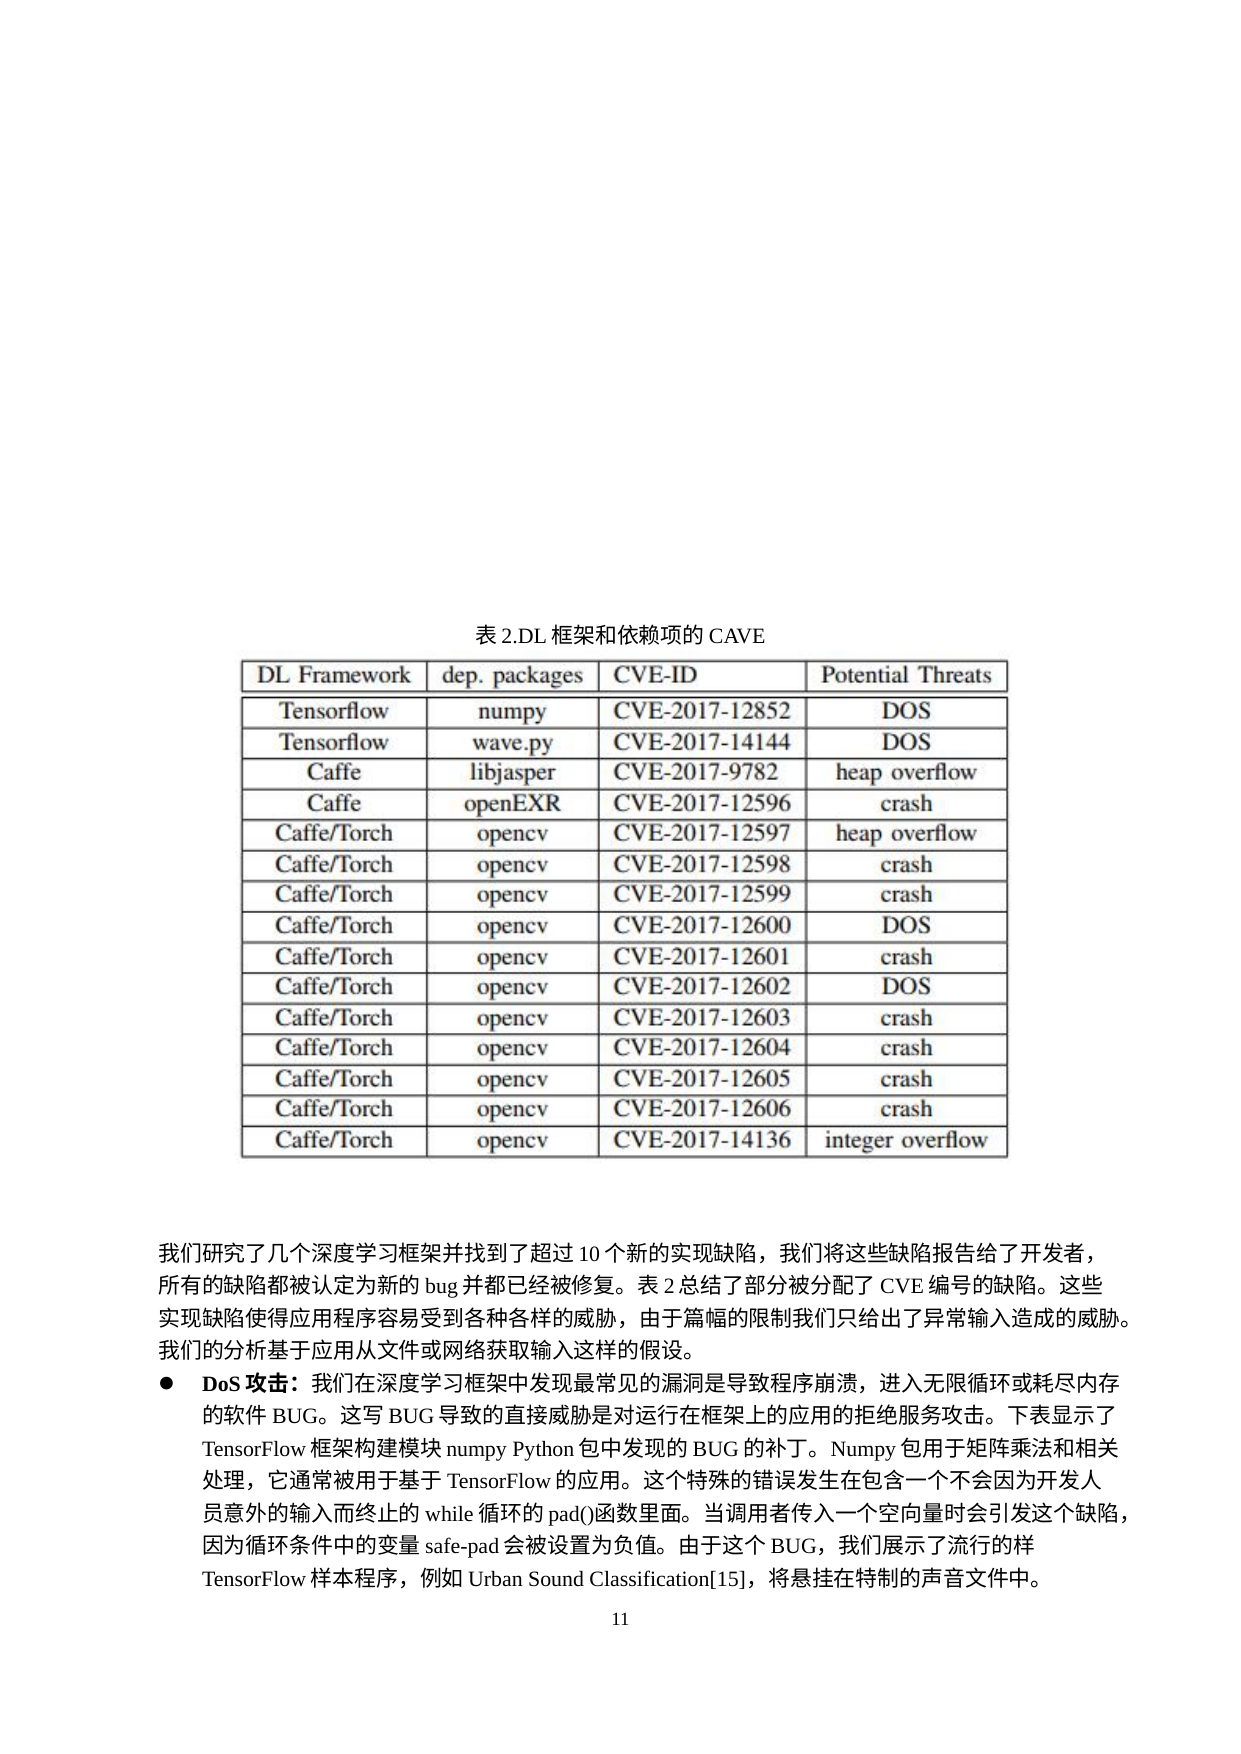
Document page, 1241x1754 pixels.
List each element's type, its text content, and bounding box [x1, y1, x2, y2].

text 我们研究了几个深度学习框架并找到了超过10个新的实现缺陷，我们将这些缺陷报告给了开发者，所有的缺陷都被认定为新的bug并都已经被修复。表2总结了部分被分配了CVE编号的缺陷。这些实现缺陷使得应用程序容易受到各种各样的威胁，由于篇幅的限制我们只给出了异常输入造成的威胁。我们的分析基于应用从文件或网络获取输入这样的假设。 [158, 1235, 1122, 1365]
text 表2.DL框架和依赖项的CAVE [118, 618, 1122, 650]
list DoS攻击：我们在深度学习框架中发现最常见的漏洞是导致程序崩溃，进入无限循环或耗尽内存的软件BUG。这写BUG导致的直接威胁是对运行在框架上的应用的拒绝服务攻击。下表显示了TensorFlow框架构建模块numpy Python包中发现的BUG的补丁。Numpy包用于矩阵乘法和相关处理，它通常被用于基于TensorFlow的应用。这个特殊的错误发生在包含一个不会因为开发人员意外的输入而终止的while循环的pad()函数里面。当调用者传入一个空向量时会引发这个缺陷，因为循环条件中的变量safe-pad会被设置为负值。由于这个BUG，我们展示了流行的样TensorFlow样本程序，例如Urban Sound Classification[15]，将悬挂在特制的声音文件中。 [158, 1365, 1122, 1593]
picture [223, 650, 1027, 1176]
